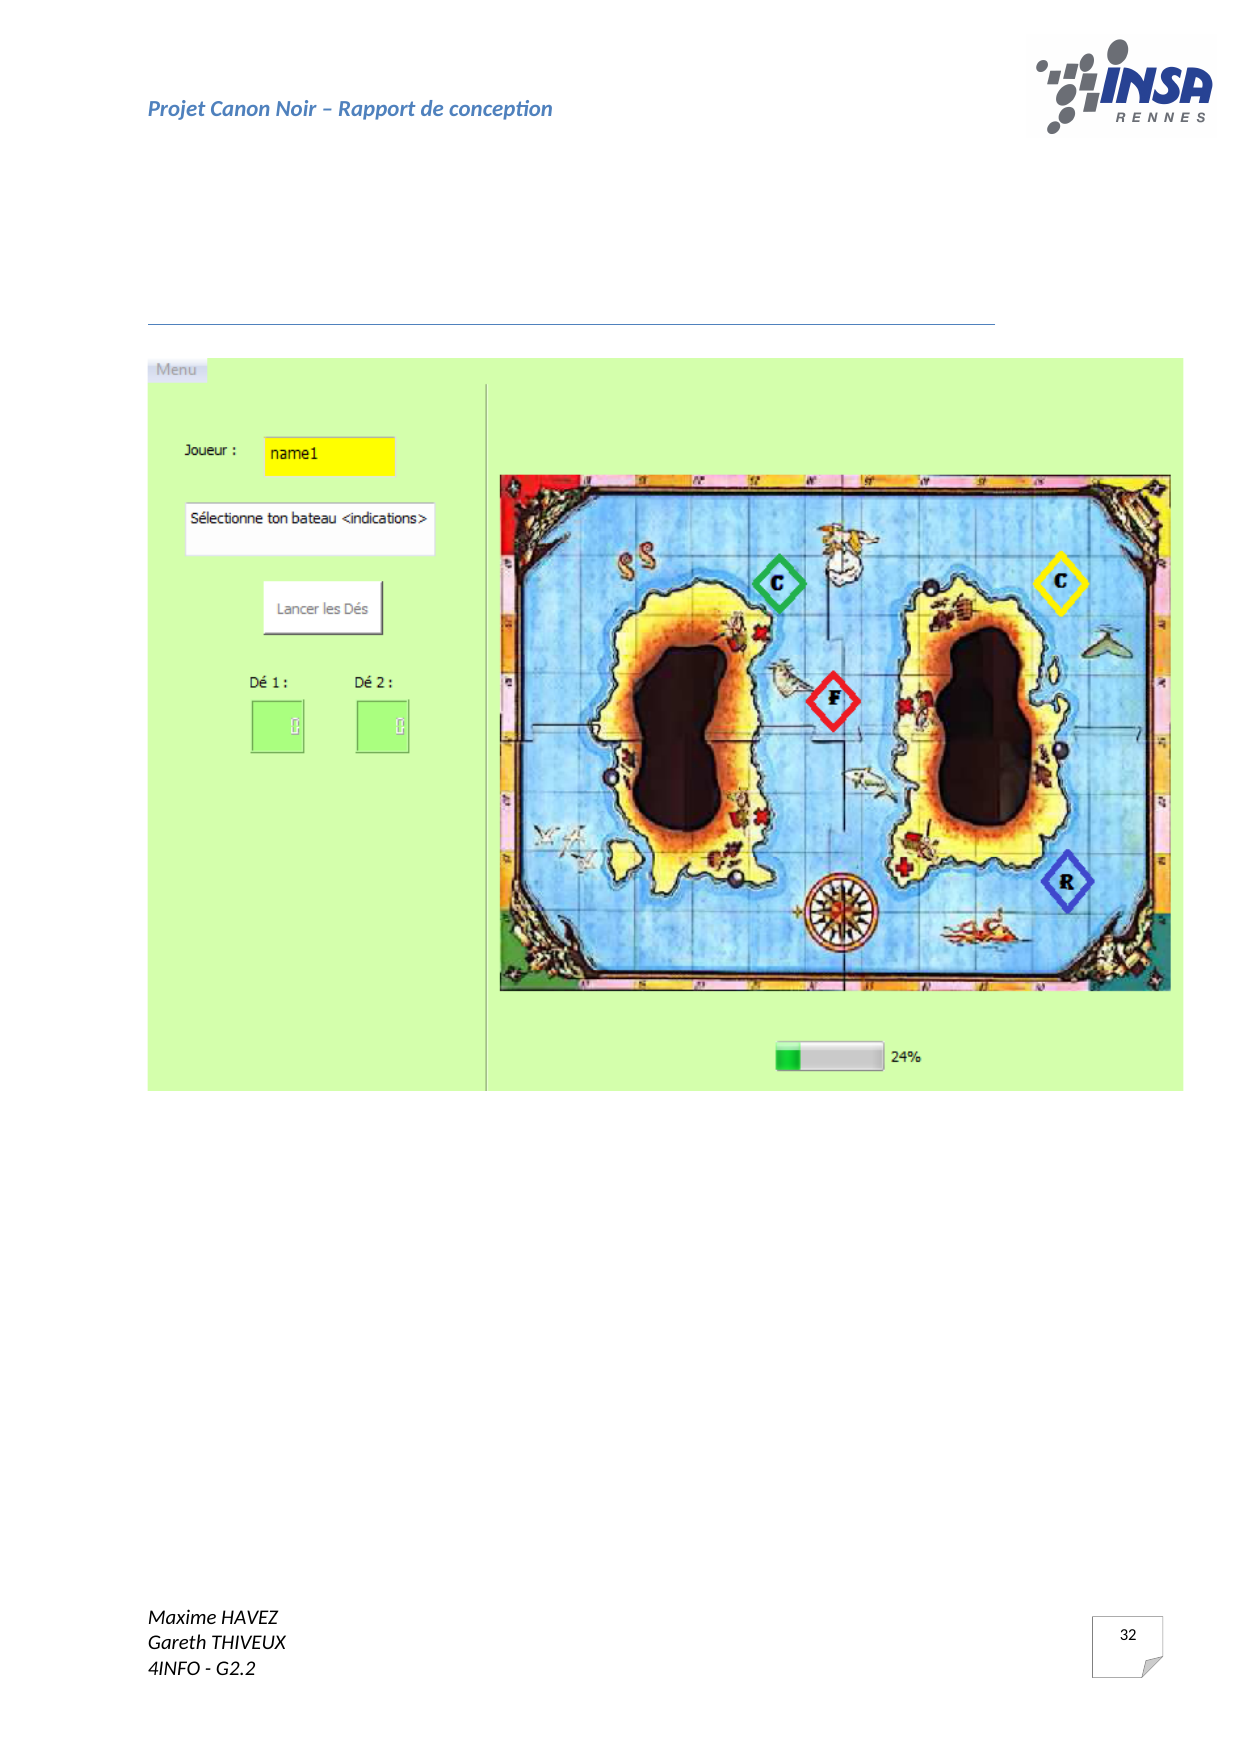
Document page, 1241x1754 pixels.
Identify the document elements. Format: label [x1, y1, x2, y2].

picture [1026, 34, 1217, 138]
picture [147, 358, 1184, 1091]
